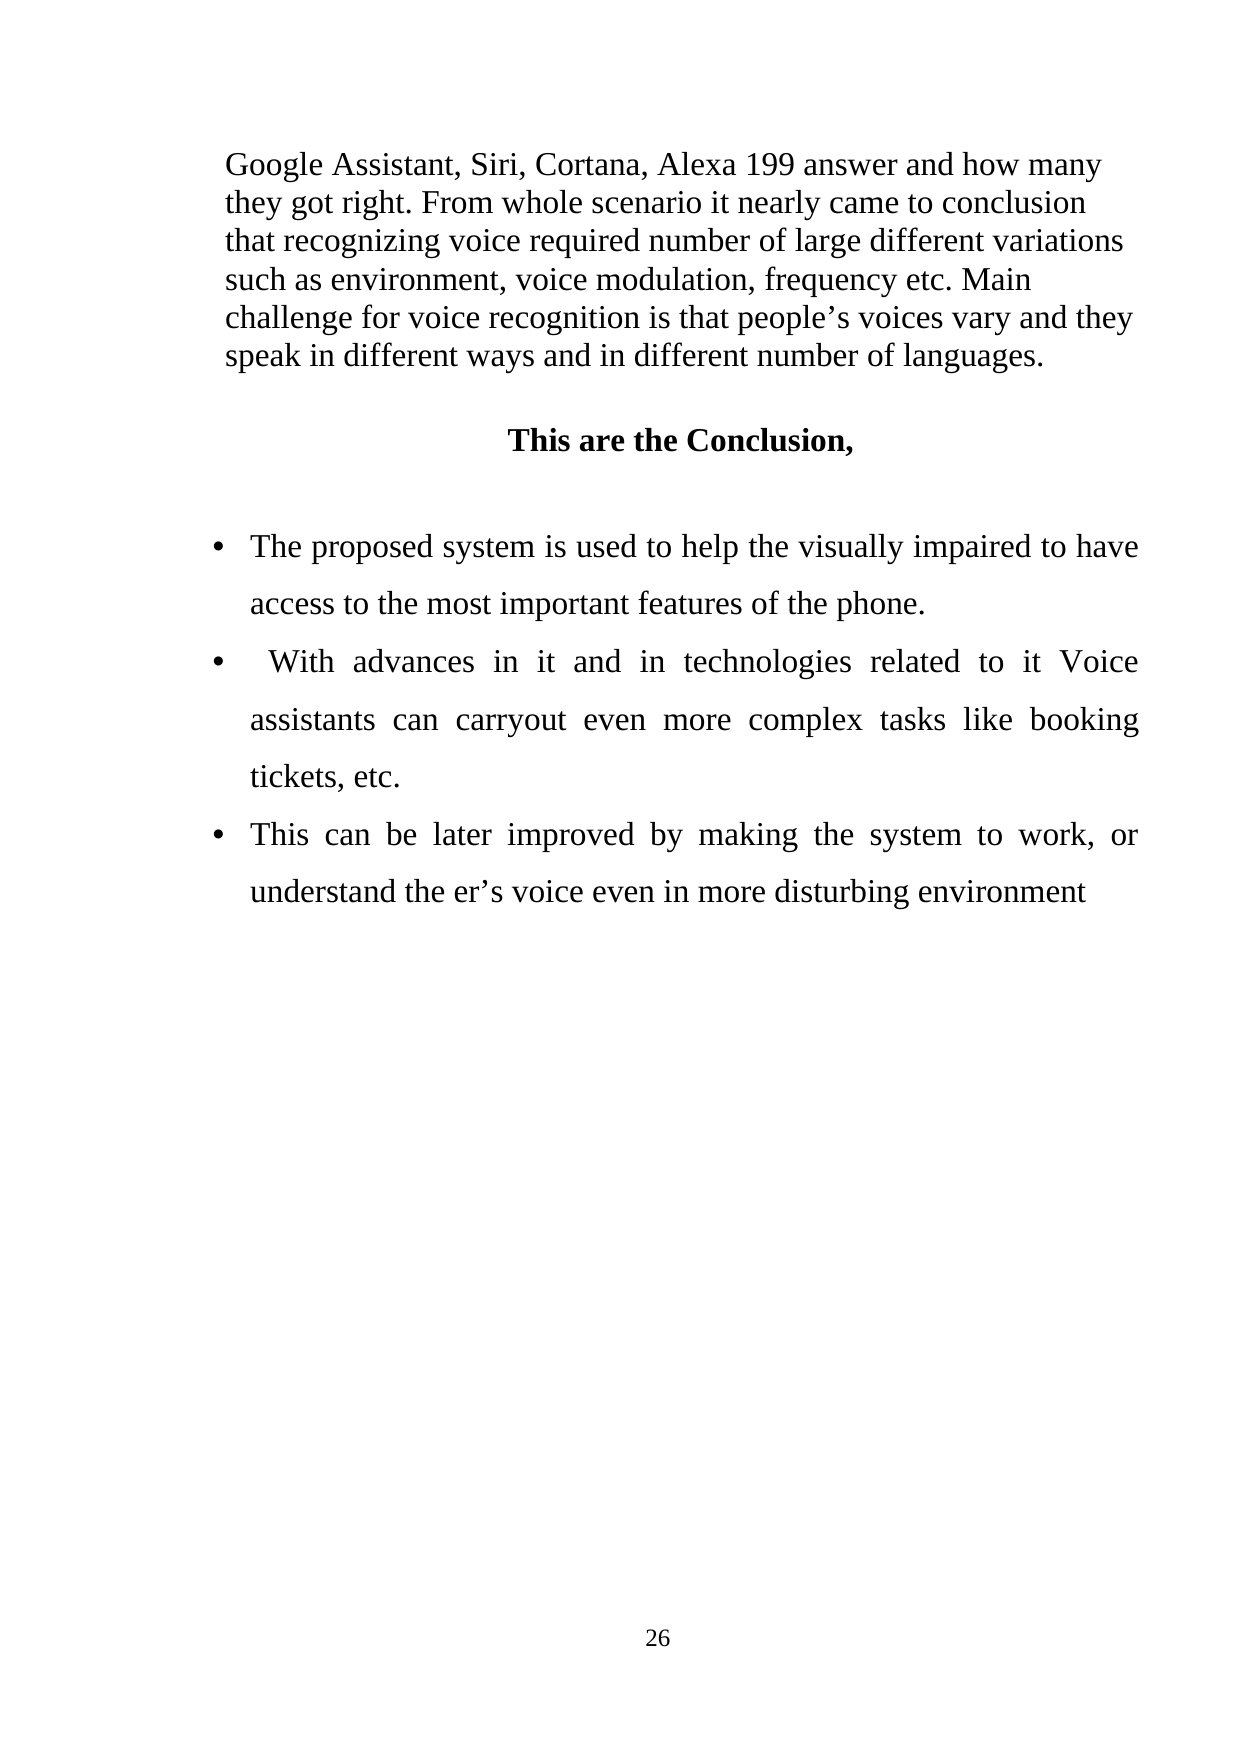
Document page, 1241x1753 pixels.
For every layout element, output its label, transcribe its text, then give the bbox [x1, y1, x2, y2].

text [225, 144, 1140, 374]
subtitle This are the Conclusion, [221, 420, 1140, 459]
list With advances in it and in technologies related to it Voice assistants can carryout even more complex tasks like booking tickets, etc. [212, 641, 1140, 794]
list The proposed system is used to help the visually impaired to have access to the most important features of the phone. [212, 526, 1140, 622]
list This can be later improved by making the system to work, or understand the er’s voice even in more disturbing environment [212, 814, 1140, 910]
